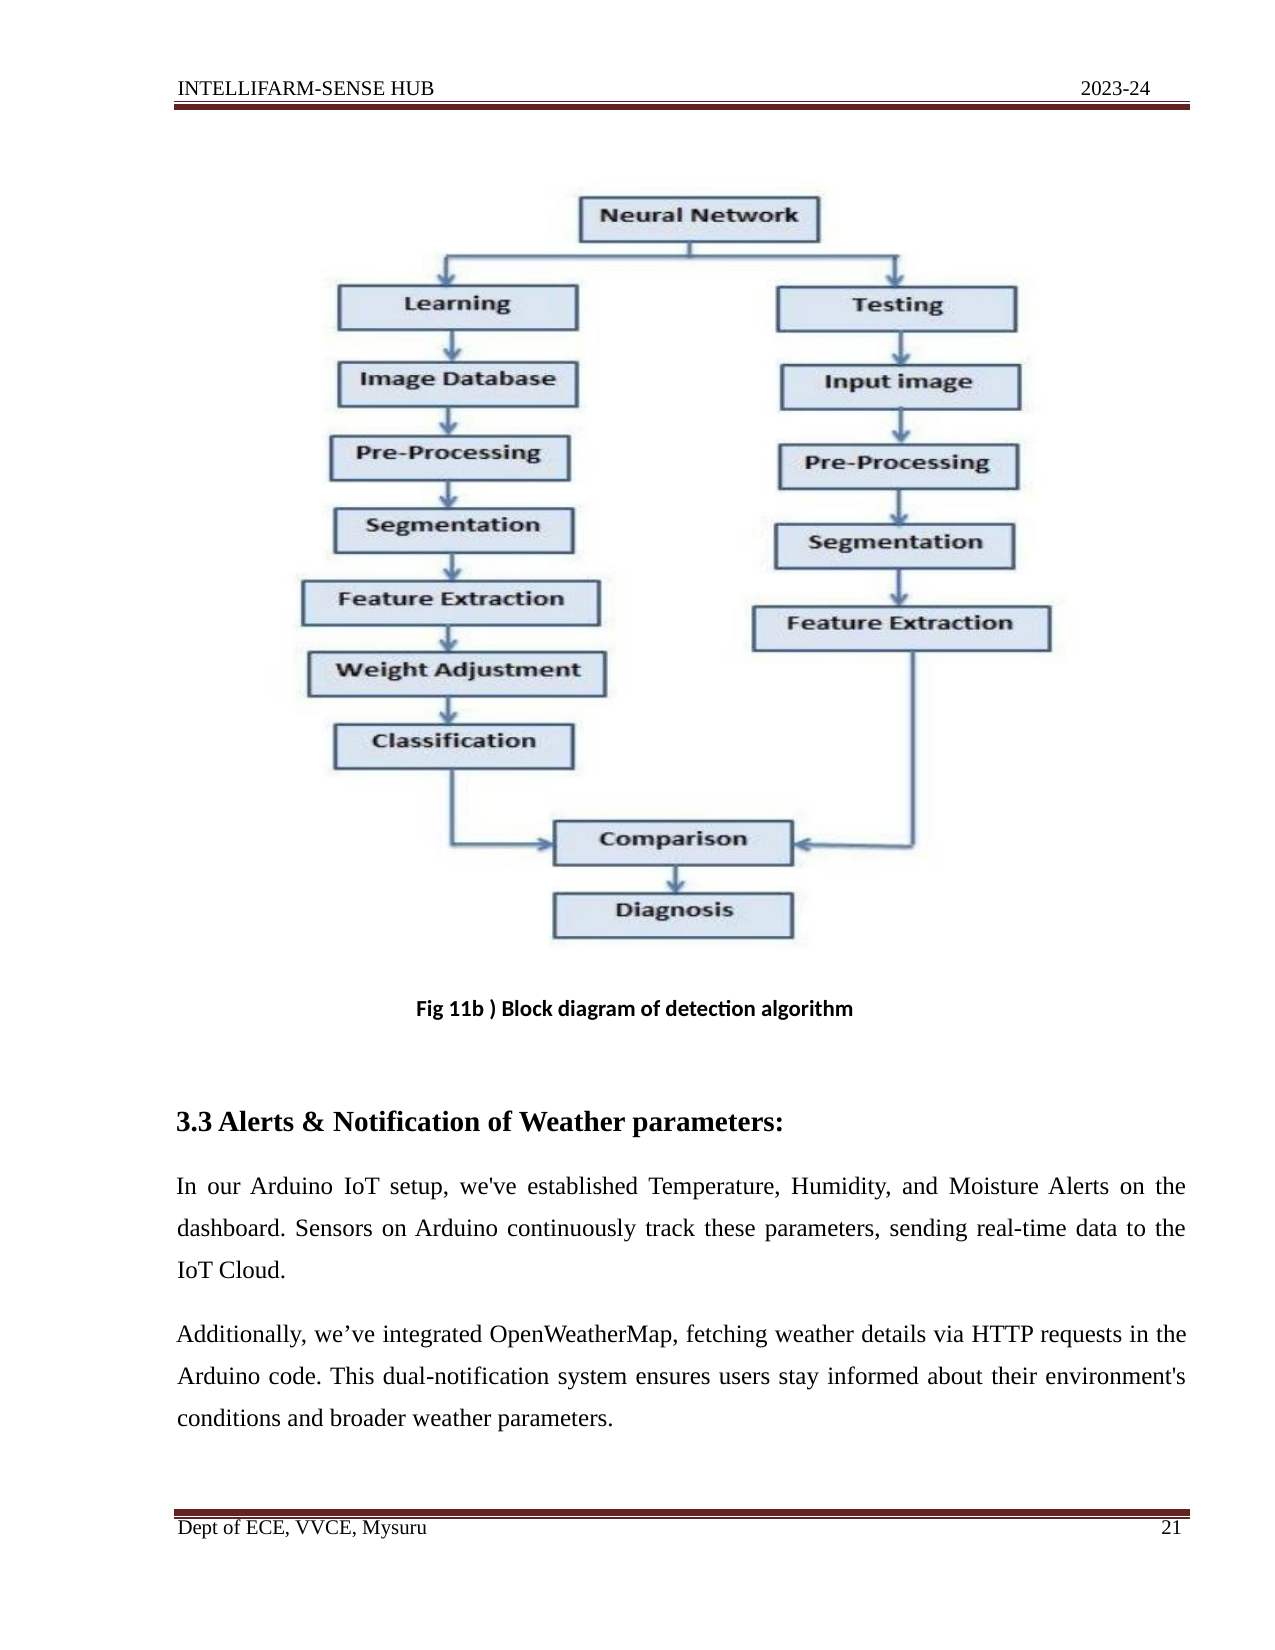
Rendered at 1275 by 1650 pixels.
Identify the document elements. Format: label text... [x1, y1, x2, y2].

picture [246, 145, 1117, 973]
text Fig 11b ) Block diagram of detection algorithm [176, 994, 1187, 1022]
text 3.3 Alerts & Notification of Weather parameters: [176, 1104, 1187, 1138]
text Additionally, we’ve integrated OpenWeatherMap, fetching weather details via HTTP requests in the Arduino code. This dual-notification system ensures users stay informed about their environment's conditions and broader weather parameters. [176, 1319, 1187, 1432]
text In our Arduino IoT setup, we've established Temperature, Humidity, and Moisture Alerts on the dashboard. Sensors on Arduino continuously track these parameters, sending real-time data to the IoT Cloud. [176, 1171, 1187, 1284]
